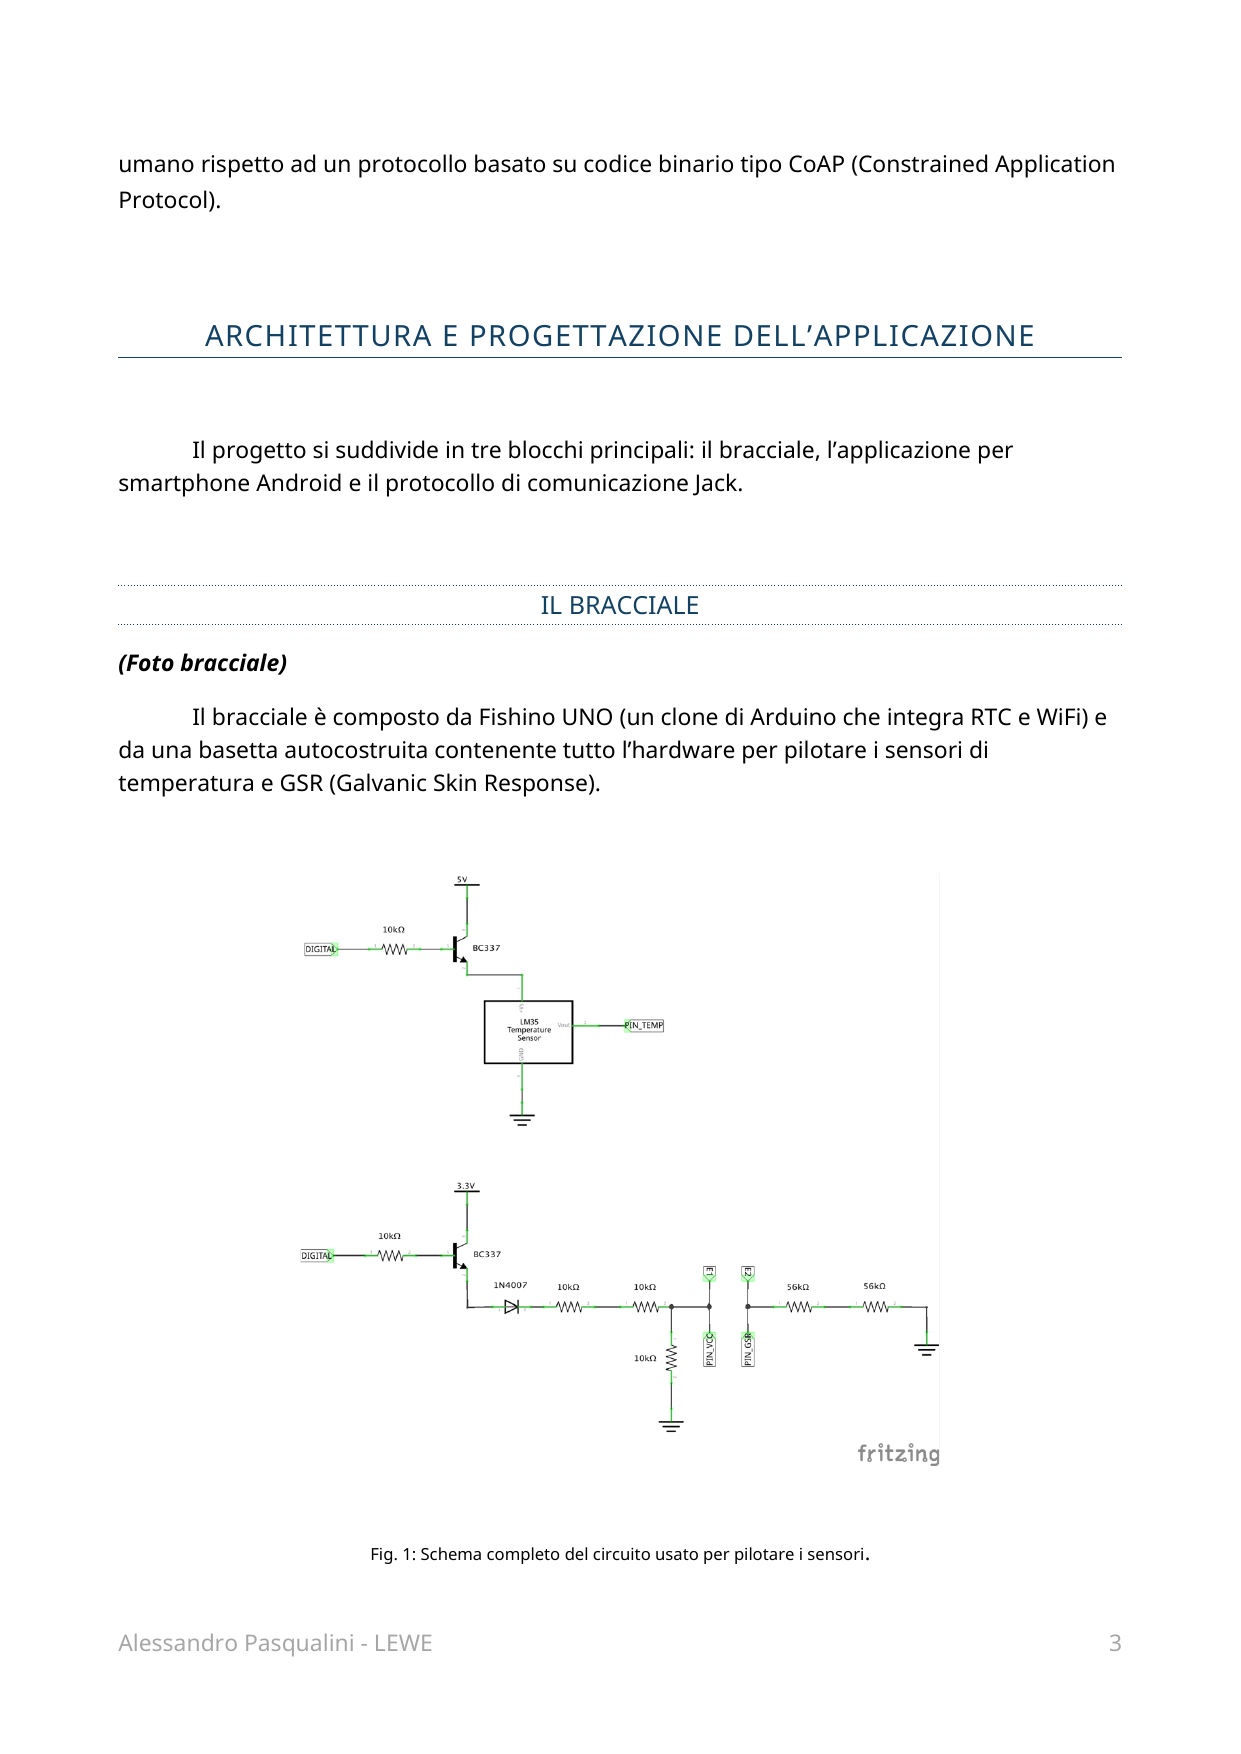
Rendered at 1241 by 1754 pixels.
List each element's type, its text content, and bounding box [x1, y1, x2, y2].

subtitle IL BRACCIALE [118, 584, 1122, 625]
subtitle Architettura e progettazione dell’applicazione [118, 315, 1122, 357]
text Il progetto si suddivide in tre blocchi principali: il bracciale, l’applicazione per smartphone Android e il protocollo di comunicazione Jack. [118, 434, 1122, 498]
text Il bracciale è composto da Fishino UNO (un clone di Arduino che integra RTC e WiFi) e da una basetta autocostruita contenente tutto l’hardware per pilotare i sensori di temperatura e GSR (Galvanic Skin Response). [118, 701, 1122, 798]
picture [300, 873, 940, 1466]
text Fig. 1: Schema completo del circuito usato per pilotare i sensori. [118, 1538, 1122, 1567]
text (Foto bracciale) [118, 647, 1122, 679]
